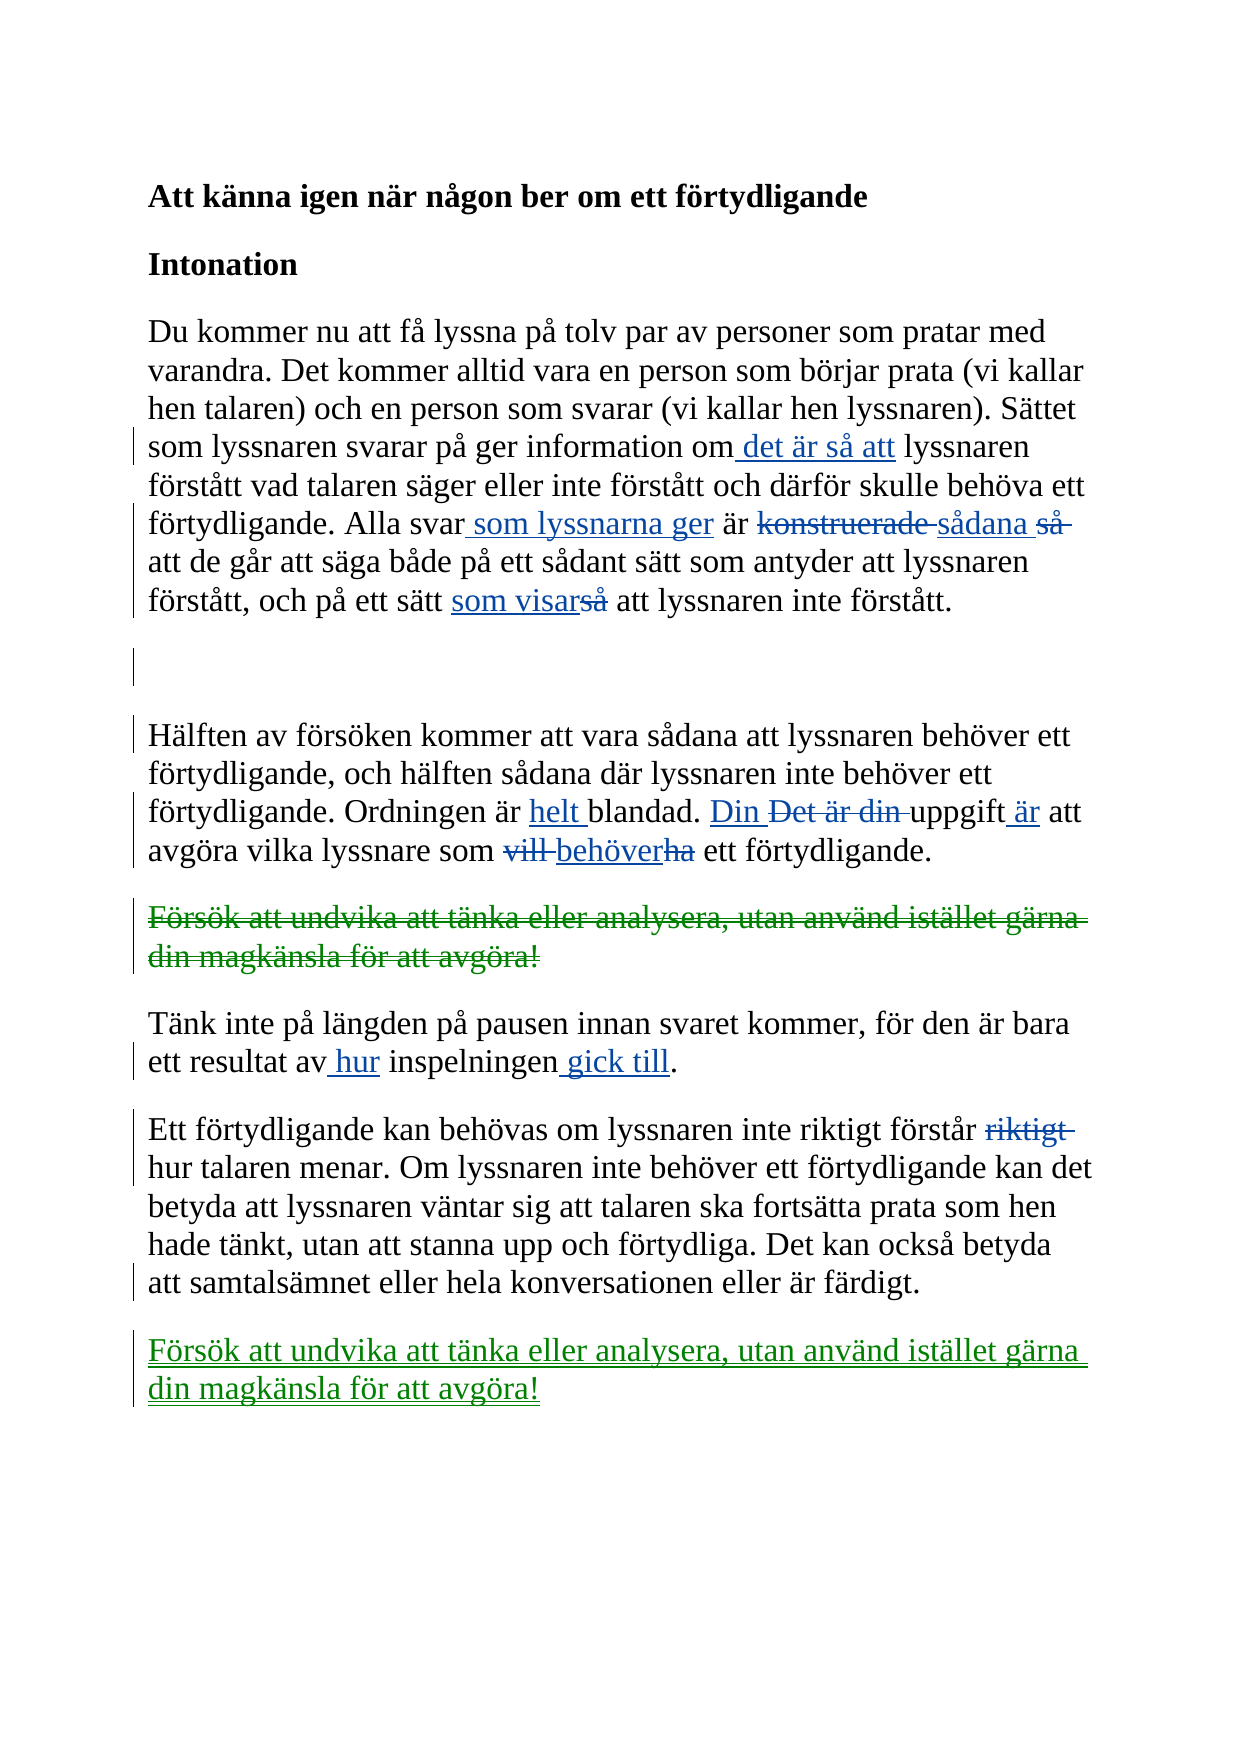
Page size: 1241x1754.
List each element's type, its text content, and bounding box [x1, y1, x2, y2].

text Ett förtydligande kan behövas om lyssnaren inte riktigt förstår hur talaren menar. Om lyssnaren inte behöver ett förtydligande kan det betyda att lyssnaren väntar sig att talaren ska fortsätta prata som hen hade tänkt, utan att stanna upp och förtydliga. Det kan också betyda att samtalsämnet eller hela konversationen eller är färdigt. [148, 1109, 1093, 1301]
text Att känna igen när någon ber om ett förtydligande [148, 177, 1093, 215]
text Tänk inte på längden på pausen innan svaret kommer, för den är bara ett resultat av inspelningen. [148, 1003, 1093, 1080]
text Du kommer nu att få lyssna på tolv par av personer som pratar med varandra. Det kommer alltid vara en person som börjar prata (vi kallar hen talaren) och en person som svarar (vi kallar hen lyssnaren). Sättet som lyssnaren svarar på ger information om lyssnaren förstått vad talaren säger eller inte förstått och därför skulle behöva ett förtydligande. Alla svar är att de går att säga både på ett sådant sätt som antyder att lyssnaren förstått, och på ett sätt att lyssnaren inte förstått. [148, 312, 1093, 618]
text Intonation [148, 244, 1093, 283]
text Hälften av försöken kommer att vara sådana att lyssnaren behöver ett förtydligande, och hälften sådana där lyssnaren inte behöver ett förtydligande. Ordningen är blandad. uppgift att avgöra vilka lyssnare som ett förtydligande. [148, 715, 1093, 868]
